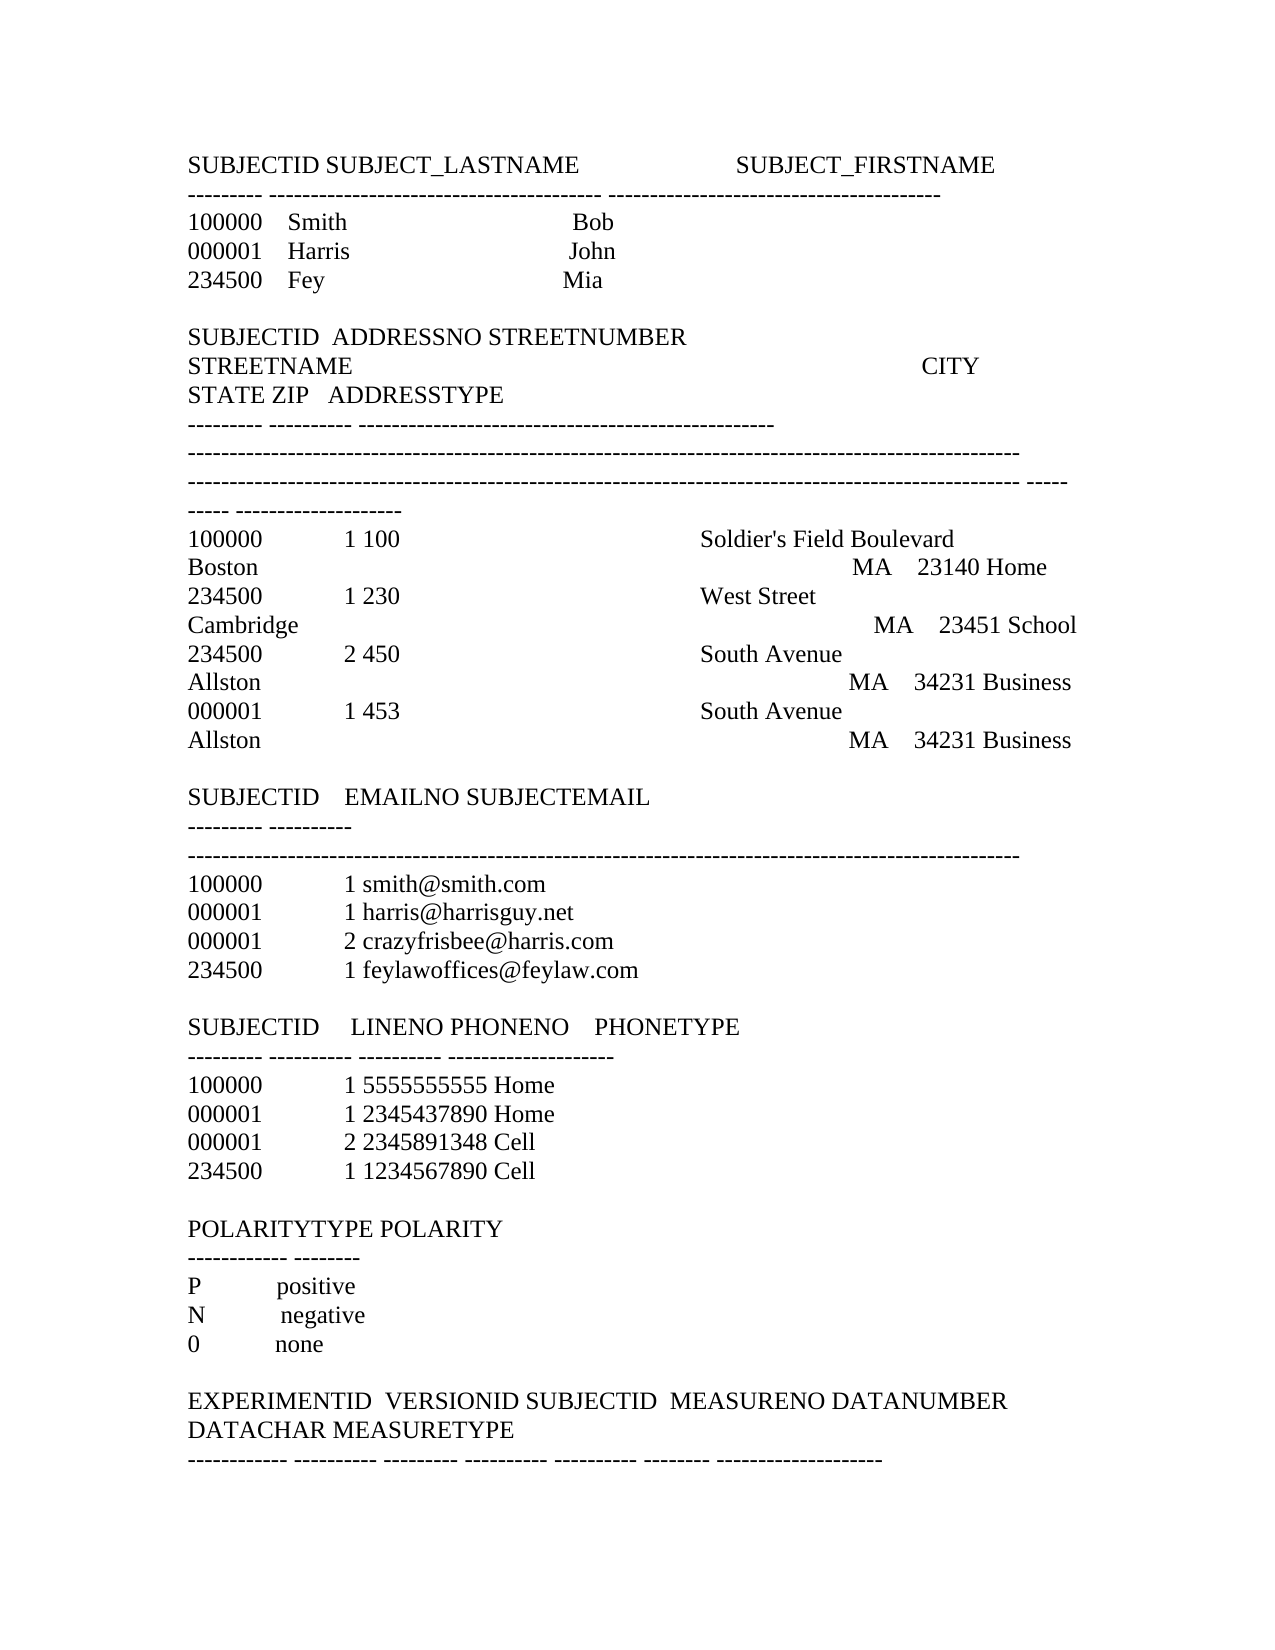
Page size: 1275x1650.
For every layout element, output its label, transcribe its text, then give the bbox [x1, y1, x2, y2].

text P positive [187, 1271, 1087, 1300]
text 000001 1 453 South Avenue Allston MA 34231 Business [187, 696, 1087, 754]
text POLARITYTYPE POLARITY [187, 1214, 1087, 1242]
text 000001 Harris John [187, 236, 1087, 265]
text ------------ ---------- --------- ---------- ---------- -------- -------------------- [187, 1444, 1087, 1472]
text 234500 1 230 West Street Cambridge MA 23451 School [187, 581, 1087, 639]
text 234500 1 feylawoffices@feylaw.com [187, 955, 1087, 984]
text 000001 1 2345437890 Home [187, 1099, 1087, 1127]
text ------------ -------- [187, 1242, 1087, 1271]
text SUBJECTID LINENO PHONENO PHONETYPE [187, 1012, 1087, 1041]
text EXPERIMENTID VERSIONID SUBJECTID MEASURENO DATANUMBER DATACHAR MEASURETYPE [187, 1386, 1087, 1444]
text N negative [187, 1300, 1087, 1329]
text --------- ---------- -------------------------------------------------- ---------------------------------------------------------------------------------------------------- ---------------------------------------------------------------------------------------------------- ----- ----- -------------------- [187, 409, 1087, 524]
text 100000 1 100 Soldier's Field Boulevard Boston MA 23140 Home [187, 524, 1087, 581]
text --------- ---------------------------------------- ---------------------------------------- [187, 179, 1087, 207]
text 0 none [187, 1329, 1087, 1357]
text --------- ---------- ---------------------------------------------------------------------------------------------------- [187, 811, 1087, 869]
text 000001 2 crazyfrisbee@harris.com [187, 926, 1087, 955]
text SUBJECTID ADDRESSNO STREETNUMBER STREETNAME CITY STATE ZIP ADDRESSTYPE [187, 322, 1087, 409]
text 100000 1 5555555555 Home [187, 1070, 1087, 1099]
text 100000 1 smith@smith.com [187, 869, 1087, 897]
text 234500 1 1234567890 Cell [187, 1156, 1087, 1185]
text 000001 2 2345891348 Cell [187, 1127, 1087, 1156]
text 100000 Smith Bob [187, 207, 1087, 236]
text SUBJECTID EMAILNO SUBJECTEMAIL [187, 782, 1087, 811]
text 234500 Fey Mia [187, 265, 1087, 294]
text 000001 1 harris@harrisguy.net [187, 897, 1087, 926]
text SUBJECTID SUBJECT_LASTNAME SUBJECT_FIRSTNAME [187, 150, 1087, 179]
text 234500 2 450 South Avenue Allston MA 34231 Business [187, 639, 1087, 696]
text --------- ---------- ---------- -------------------- [187, 1041, 1087, 1070]
